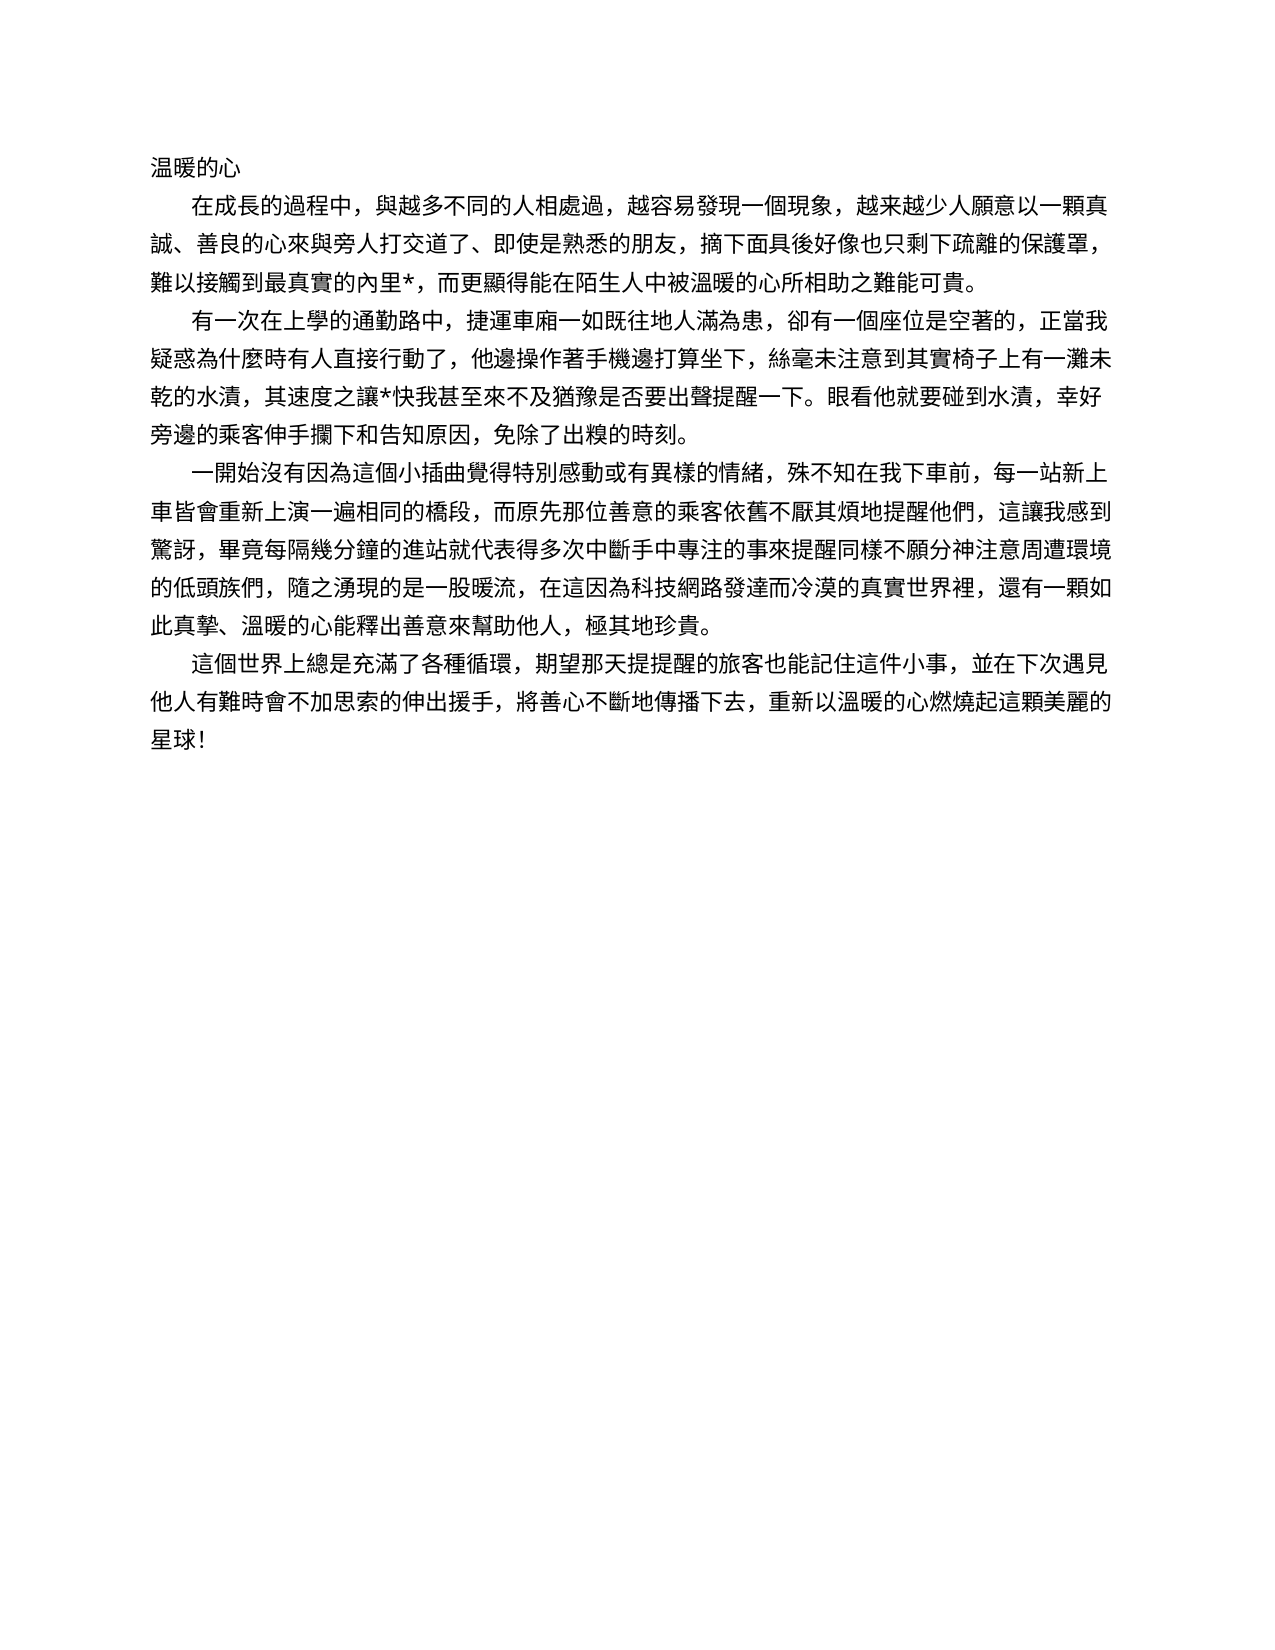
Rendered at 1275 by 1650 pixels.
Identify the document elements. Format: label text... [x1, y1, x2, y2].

text 有一次在上學的通勤路中，捷運車廂一如既往地人滿為患，卻有一個座位是空著的，正當我疑惑為什麼時有人直接行動了，他邊操作著手機邊打算坐下，絲毫未注意到其實椅子上有一灘未乾的水漬，其速度之讓*快我甚至來不及猶豫是否要出聲提醒一下。眼看他就要碰到水漬，幸好旁邊的乘客伸手攔下和告知原因，免除了出糗的時刻。 [150, 303, 1125, 450]
text 在成長的過程中，與越多不同的人相處過，越容易發現一個現象，越来越少人願意以一顆真誠、善良的心來與旁人打交道了、即使是熟悉的朋友，摘下面具後好像也只剩下疏離的保護罩，難以接觸到最真實的內里*，而更顯得能在陌生人中被溫暖的心所相助之難能可貴。 [150, 188, 1125, 298]
text 温暖的心 [150, 150, 1125, 183]
text 這個世界上總是充滿了各種循環，期望那天提提醒的旅客也能記住這件小事，並在下次遇見他人有難時會不加思索的伸出援手，將善心不斷地傳播下去，重新以溫暖的心燃燒起這顆美麗的星球！ [150, 646, 1125, 755]
text 一開始沒有因為這個小插曲覺得特別感動或有異樣的情緒，殊不知在我下車前，每一站新上車皆會重新上演一遍相同的橋段，而原先那位善意的乘客依舊不厭其煩地提醒他們，這讓我感到驚訝，畢竟每隔幾分鐘的進站就代表得多次中斷手中專注的事來提醒同樣不願分神注意周遭環境的低頭族們，隨之湧現的是一股暖流，在這因為科技網路發達而冷漠的真實世界裡，還有一顆如此真摯、溫暖的心能釋出善意來幫助他人，極其地珍貴。 [150, 455, 1125, 641]
